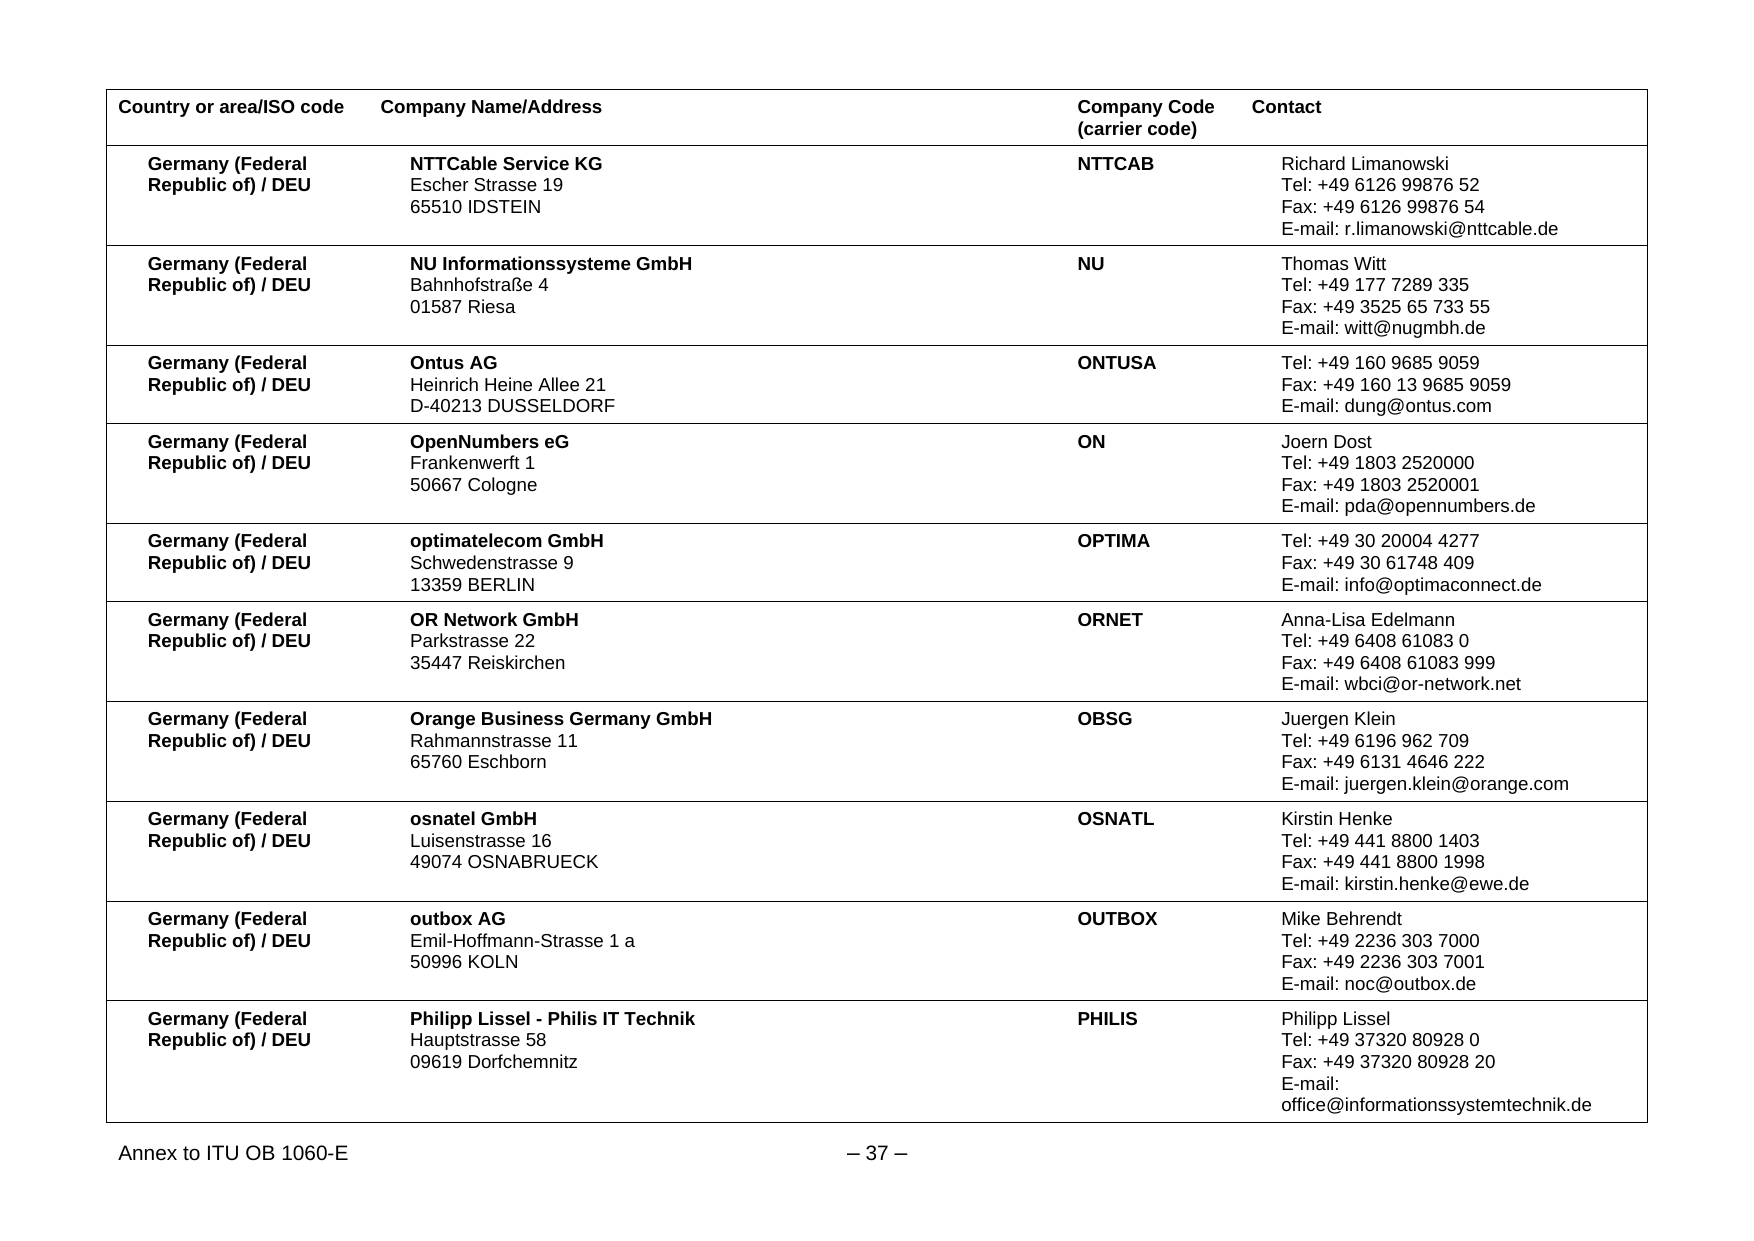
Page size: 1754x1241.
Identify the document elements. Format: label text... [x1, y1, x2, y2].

table_cell Germany (Federal Republic of) / DEU [107, 1001, 369, 1122]
table_cell Tel: +49 30 20004 4277 Fax: +49 30 61748 409 E-mail: info@optimaconnect.de [1240, 524, 1647, 601]
table_cell OSNATL [1048, 802, 1240, 901]
table_cell osnatel GmbH Luisenstrasse 16 49074 OSNABRUECK [369, 802, 1048, 901]
table_cell Germany (Federal Republic of) / DEU [107, 346, 369, 423]
table_cell Thomas Witt Tel: +49 177 7289 335 Fax: +49 3525 65 733 55 E-mail: witt@nugmbh.de [1240, 246, 1647, 345]
table_cell Juergen Klein Tel: +49 6196 962 709 Fax: +49 6131 4646 222 E-mail: juergen.klein@orange.com [1240, 702, 1647, 801]
table_cell Philipp Lissel - Philis IT Technik Hauptstrasse 58 09619 Dorfchemnitz [369, 1001, 1048, 1122]
table_cell Germany (Federal Republic of) / DEU [107, 802, 369, 901]
table_cell outbox AG Emil-Hoffmann-Strasse 1 a 50996 KOLN [369, 902, 1048, 1000]
table_cell Germany (Federal Republic of) / DEU [107, 702, 369, 801]
table_cell NU Informationssysteme GmbH Bahnhofstraße 4 01587 Riesa [369, 246, 1048, 345]
table_cell OBSG [1048, 702, 1240, 801]
table_cell Germany (Federal Republic of) / DEU [107, 246, 369, 345]
table_header Company Name/Address [369, 90, 1048, 145]
table_header Contact [1240, 90, 1647, 145]
table_cell OR Network GmbH Parkstrasse 22 35447 Reiskirchen [369, 602, 1048, 701]
table_cell Germany (Federal Republic of) / DEU [107, 146, 369, 245]
table_cell NTTCable Service KG Escher Strasse 19 65510 IDSTEIN [369, 146, 1048, 245]
table_cell Anna-Lisa Edelmann Tel: +49 6408 61083 0 Fax: +49 6408 61083 999 E-mail: wbci@or-network.net [1240, 602, 1647, 701]
table_cell Germany (Federal Republic of) / DEU [107, 902, 369, 1000]
table_cell OUTBOX [1048, 902, 1240, 1000]
table_cell Germany (Federal Republic of) / DEU [107, 602, 369, 701]
table_cell NTTCAB [1048, 146, 1240, 245]
table_cell Germany (Federal Republic of) / DEU [107, 424, 369, 523]
table_cell ON [1048, 424, 1240, 523]
table_cell Tel: +49 160 9685 9059 Fax: +49 160 13 9685 9059 E-mail: dung@ontus.com [1240, 346, 1647, 423]
table_cell optimatelecom GmbH Schwedenstrasse 9 13359 BERLIN [369, 524, 1048, 601]
table_header Country or area/ISO code [107, 90, 369, 145]
table_cell Richard Limanowski Tel: +49 6126 99876 52 Fax: +49 6126 99876 54 E-mail: r.limanowski@nttcable.de [1240, 146, 1647, 245]
table_cell Philipp Lissel Tel: +49 37320 80928 0 Fax: +49 37320 80928 20 E-mail: office@informationssystemtechnik.de [1240, 1001, 1647, 1122]
table_cell PHILIS [1048, 1001, 1240, 1122]
table_cell Germany (Federal Republic of) / DEU [107, 524, 369, 601]
table_header Company Code (carrier code) [1048, 90, 1240, 145]
table_cell Orange Business Germany GmbH Rahmannstrasse 11 65760 Eschborn [369, 702, 1048, 801]
table_cell OPTIMA [1048, 524, 1240, 601]
table_cell Kirstin Henke Tel: +49 441 8800 1403 Fax: +49 441 8800 1998 E-mail: kirstin.henke@ewe.de [1240, 802, 1647, 901]
table_cell NU [1048, 246, 1240, 345]
table_cell OpenNumbers eG Frankenwerft 1 50667 Cologne [369, 424, 1048, 523]
table_cell Ontus AG Heinrich Heine Allee 21 D-40213 DUSSELDORF [369, 346, 1048, 423]
table_cell ONTUSA [1048, 346, 1240, 423]
table_cell Joern Dost Tel: +49 1803 2520000 Fax: +49 1803 2520001 E-mail: pda@opennumbers.de [1240, 424, 1647, 523]
table_cell ORNET [1048, 602, 1240, 701]
table_cell Mike Behrendt Tel: +49 2236 303 7000 Fax: +49 2236 303 7001 E-mail: noc@outbox.de [1240, 902, 1647, 1000]
